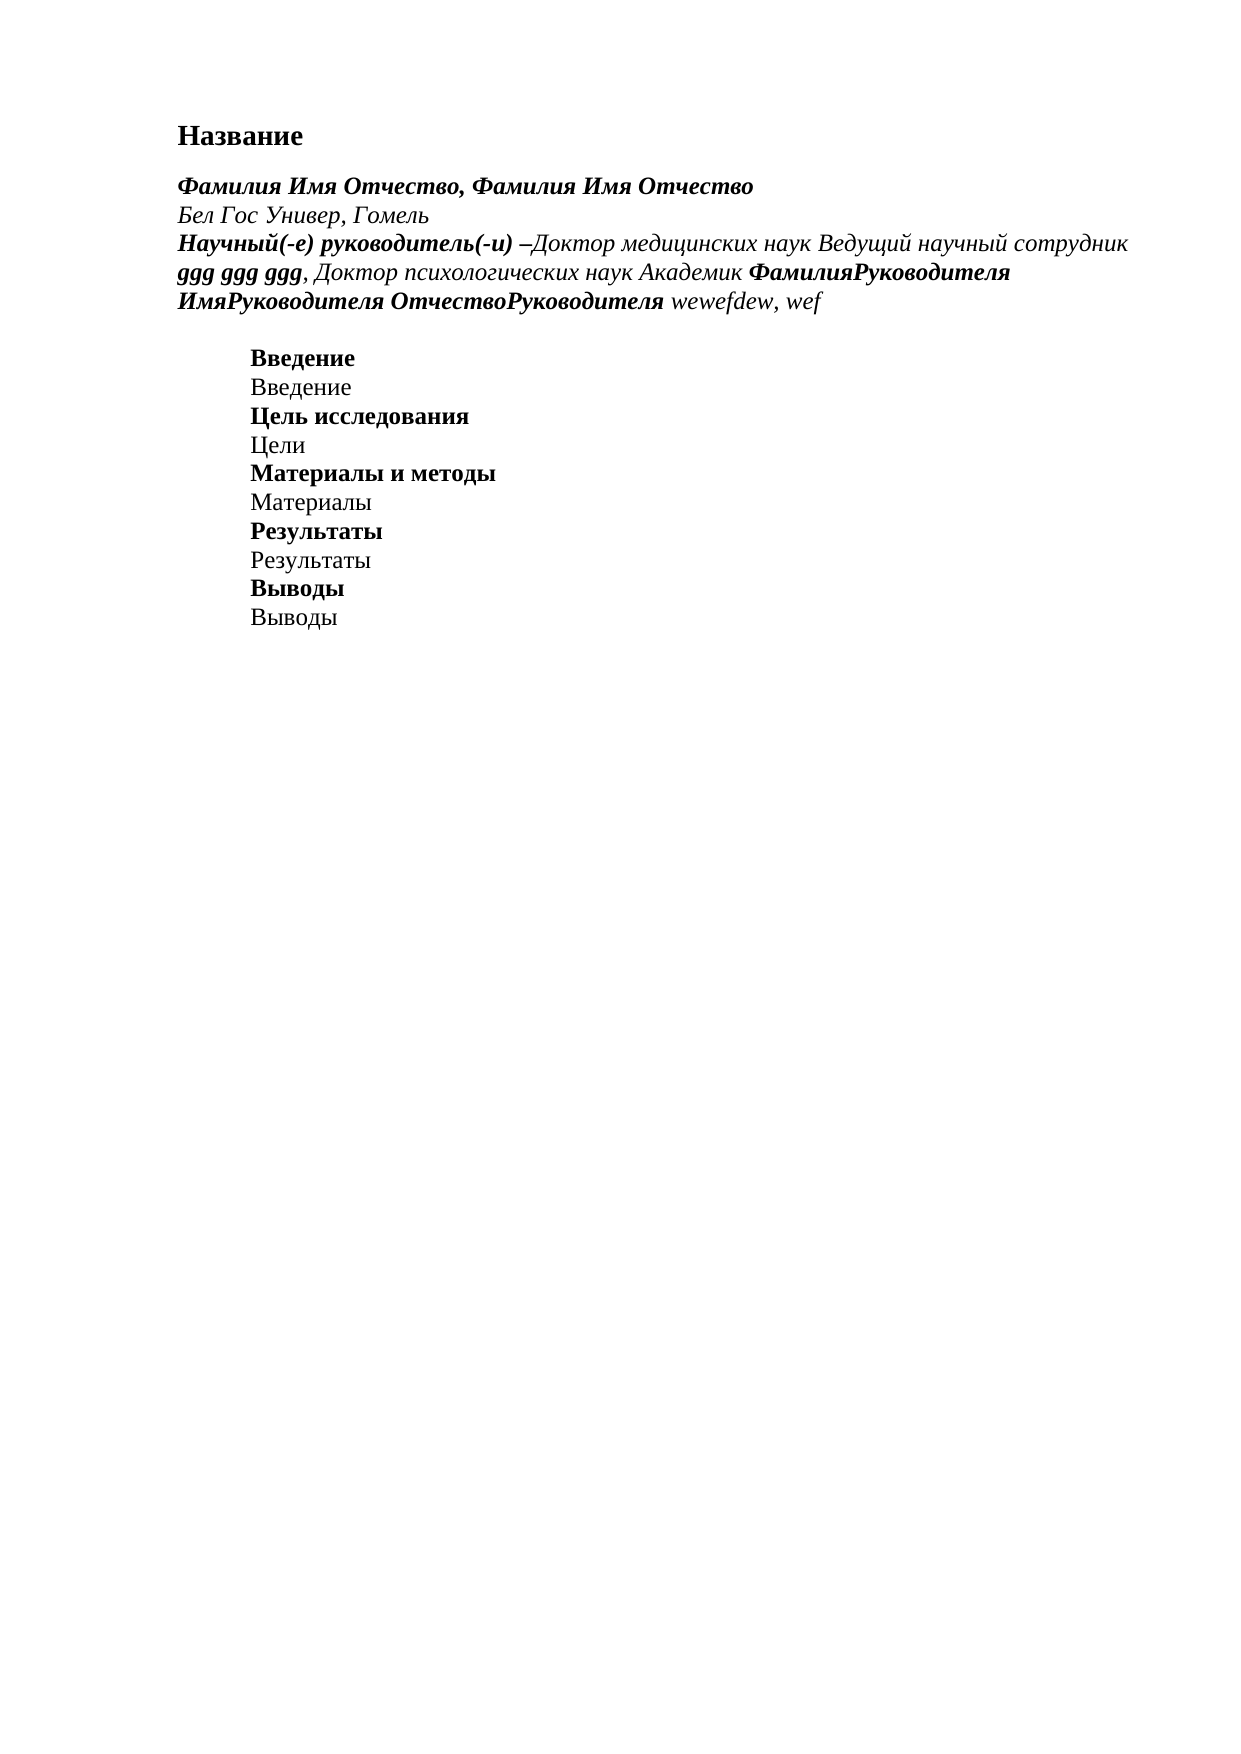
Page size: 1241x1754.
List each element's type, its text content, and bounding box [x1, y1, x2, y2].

text Материалы и методы [177, 458, 1152, 487]
text Цели [177, 430, 1152, 458]
text Название [177, 118, 1152, 152]
text Введение [177, 372, 1152, 401]
text Результаты [177, 516, 1152, 545]
text Результаты [177, 545, 1152, 573]
text Цель исследования [177, 401, 1152, 430]
text Выводы [177, 573, 1152, 602]
text Выводы [177, 602, 1152, 631]
text Введение [177, 343, 1152, 372]
text Материалы [177, 487, 1152, 516]
text Фамилия Имя Отчество, Фамилия Имя Отчество [177, 171, 1152, 200]
text Бел Гос Универ, Гомель [177, 200, 1152, 228]
text Научный(-е) руководитель(-и) –Доктор медицинских наук Ведущий научный сотрудник ggg ggg ggg, Доктор психологических наук Академик ФамилияРуководителя ИмяРуководителя ОтчествоРуководителя wewefdew, wef [177, 228, 1152, 315]
